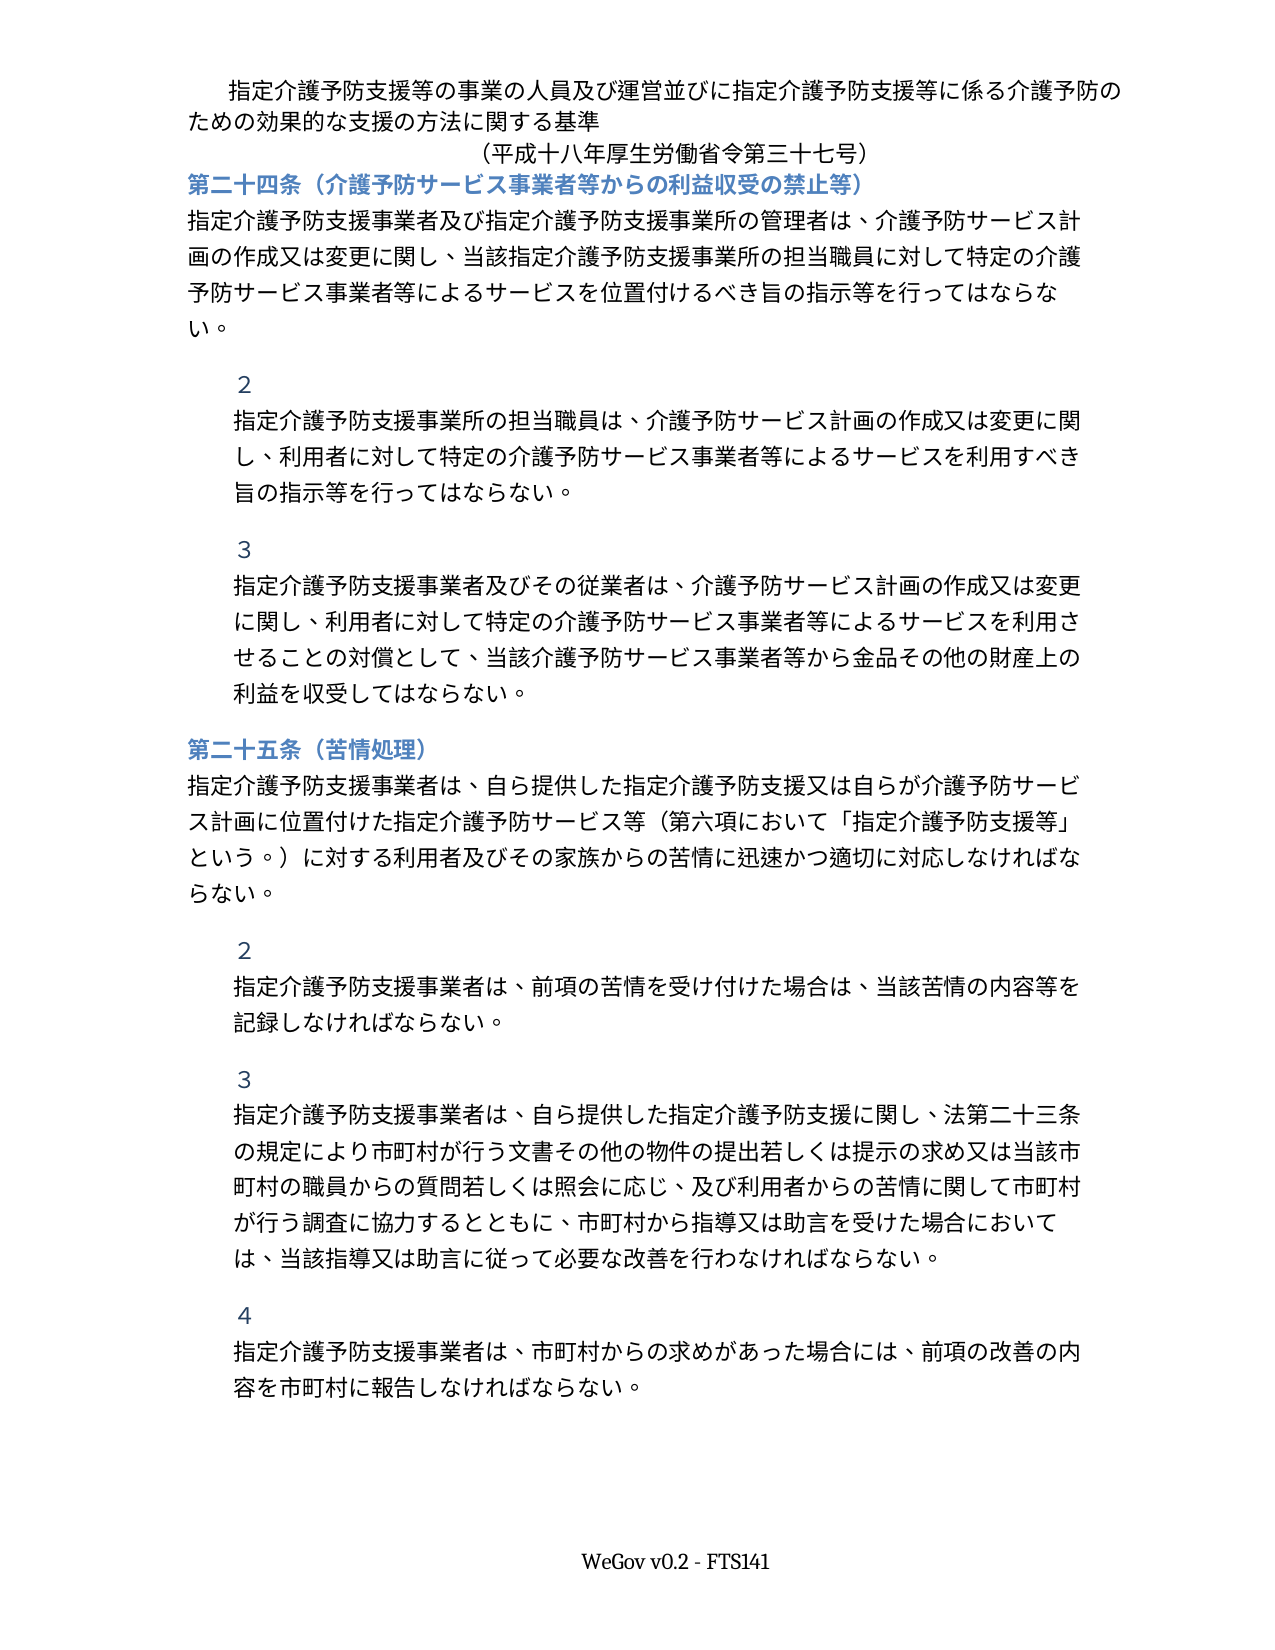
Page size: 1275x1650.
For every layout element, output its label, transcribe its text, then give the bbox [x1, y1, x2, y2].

text 指定介護予防支援事業者は、自ら提供した指定介護予防支援又は自らが介護予防サービス計画に位置付けた指定介護予防サービス等（第六項において「指定介護予防支援等」という。）に対する利用者及びその家族からの苦情に迅速かつ適切に対応しなければならない。 [187, 770, 1087, 909]
subtitle ３ [233, 534, 1087, 565]
text 指定介護予防支援事業者は、市町村からの求めがあった場合には、前項の改善の内容を市町村に報告しなければならない。 [233, 1336, 1087, 1403]
text 指定介護予防支援事業者及び指定介護予防支援事業所の管理者は、介護予防サービス計画の作成又は変更に関し、当該指定介護予防支援事業所の担当職員に対して特定の介護予防サービス事業者等によるサービスを位置付けるべき旨の指示等を行ってはならない。 [187, 205, 1087, 344]
subtitle ２ [233, 935, 1087, 966]
text 指定介護予防支援事業者は、前項の苦情を受け付けた場合は、当該苦情の内容等を記録しなければならない。 [233, 971, 1087, 1038]
subtitle 第二十五条（苦情処理） [187, 734, 1087, 766]
text 指定介護予防支援事業者及びその従業者は、介護予防サービス計画の作成又は変更に関し、利用者に対して特定の介護予防サービス事業者等によるサービスを利用させることの対償として、当該介護予防サービス事業者等から金品その他の財産上の利益を収受してはならない。 [233, 570, 1087, 709]
text 指定介護予防支援事業所の担当職員は、介護予防サービス計画の作成又は変更に関し、利用者に対して特定の介護予防サービス事業者等によるサービスを利用すべき旨の指示等を行ってはならない。 [233, 405, 1087, 508]
subtitle ３ [233, 1063, 1087, 1095]
subtitle ２ [233, 369, 1087, 401]
subtitle ４ [233, 1300, 1087, 1331]
subtitle 第二十四条（介護予防サービス事業者等からの利益収受の禁止等） [187, 169, 1087, 200]
text 指定介護予防支援事業者は、自ら提供した指定介護予防支援に関し、法第二十三条の規定により市町村が行う文書その他の物件の提出若しくは提示の求め又は当該市町村の職員からの質問若しくは照会に応じ、及び利用者からの苦情に関して市町村が行う調査に協力するとともに、市町村から指導又は助言を受けた場合においては、当該指導又は助言に従って必要な改善を行わなければならない。 [233, 1099, 1087, 1274]
